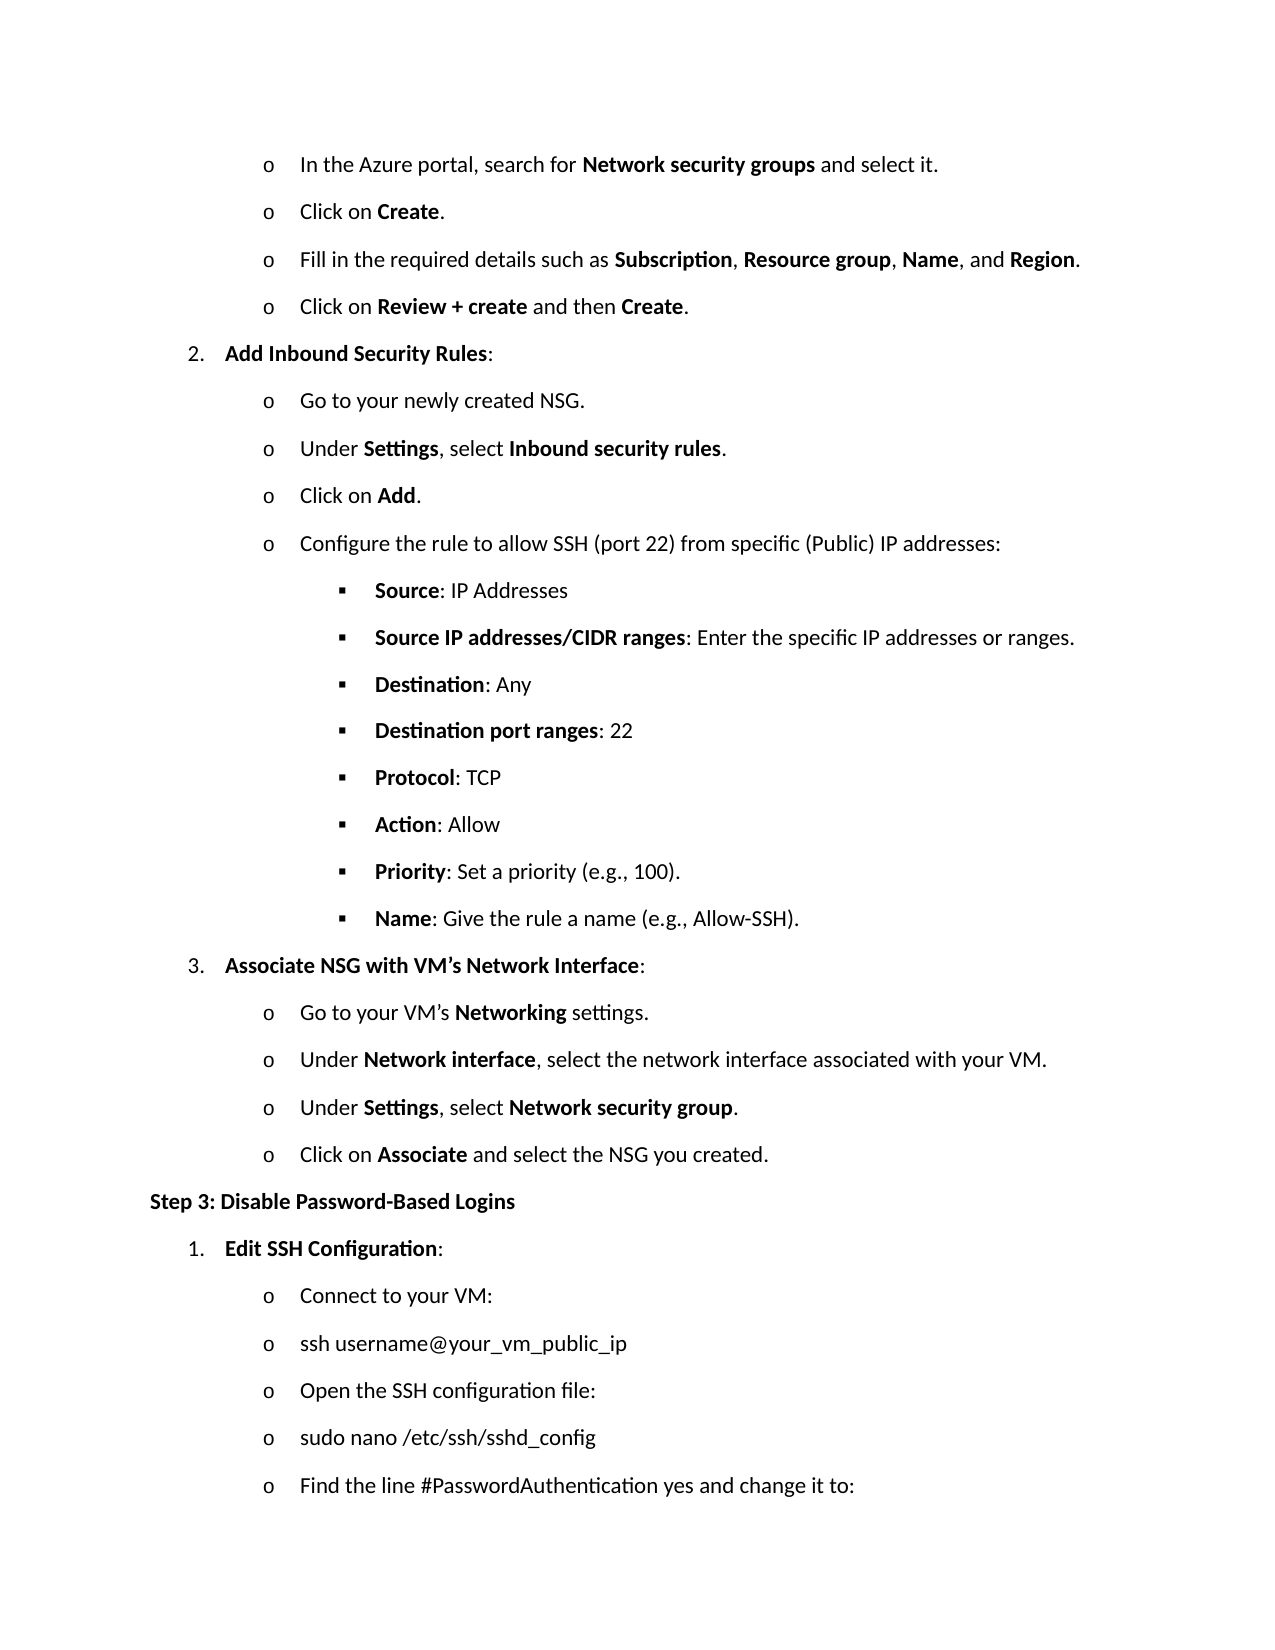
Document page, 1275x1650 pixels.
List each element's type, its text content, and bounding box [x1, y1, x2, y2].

list Under Network interface, select the network interface associated with your VM. [262, 1045, 1125, 1074]
list Associate NSG with VM’s Network Interface: [187, 951, 1125, 979]
list Fill in the required details such as Subscription, Resource group, Name, and Region. [262, 245, 1125, 273]
list Under Settings, select Network security group. [262, 1093, 1125, 1121]
list Add Inbound Security Rules: [187, 339, 1125, 368]
list Priority: Set a priority (e.g., 100). [337, 857, 1125, 885]
list Source: IP Addresses [337, 576, 1125, 604]
list Destination: Any [337, 670, 1125, 698]
list In the Azure portal, search for Network security groups and select it. [262, 150, 1125, 178]
text Step 3: Disable Password-Based Logins [150, 1187, 1125, 1216]
list Go to your VM’s Networking settings. [262, 998, 1125, 1026]
list ssh username@your_vm_public_ip [262, 1329, 1125, 1357]
list Under Settings, select Inbound security rules. [262, 434, 1125, 462]
list Connect to your VM: [262, 1281, 1125, 1310]
list Protocol: TCP [337, 763, 1125, 792]
list Edit SSH Configuration: [187, 1234, 1125, 1262]
list Find the line #PasswordAuthentication yes and change it to: [262, 1471, 1125, 1499]
list Name: Give the rule a name (e.g., Allow-SSH). [337, 904, 1125, 932]
list Click on Review + create and then Create. [262, 292, 1125, 321]
list Configure the rule to allow SSH (port 22) from specific (Public) IP addresses: [262, 529, 1125, 557]
list Action: Allow [337, 810, 1125, 838]
list Go to your newly created NSG. [262, 386, 1125, 415]
list sudo nano /etc/ssh/sshd_config [262, 1423, 1125, 1452]
list Source IP addresses/CIDR ranges: Enter the specific IP addresses or ranges. [337, 623, 1125, 651]
list Destination port ranges: 22 [337, 717, 1125, 745]
list Click on Associate and select the NSG you created. [262, 1140, 1125, 1169]
list Open the SSH configuration file: [262, 1376, 1125, 1404]
list Click on Add. [262, 481, 1125, 510]
list Click on Create. [262, 197, 1125, 226]
